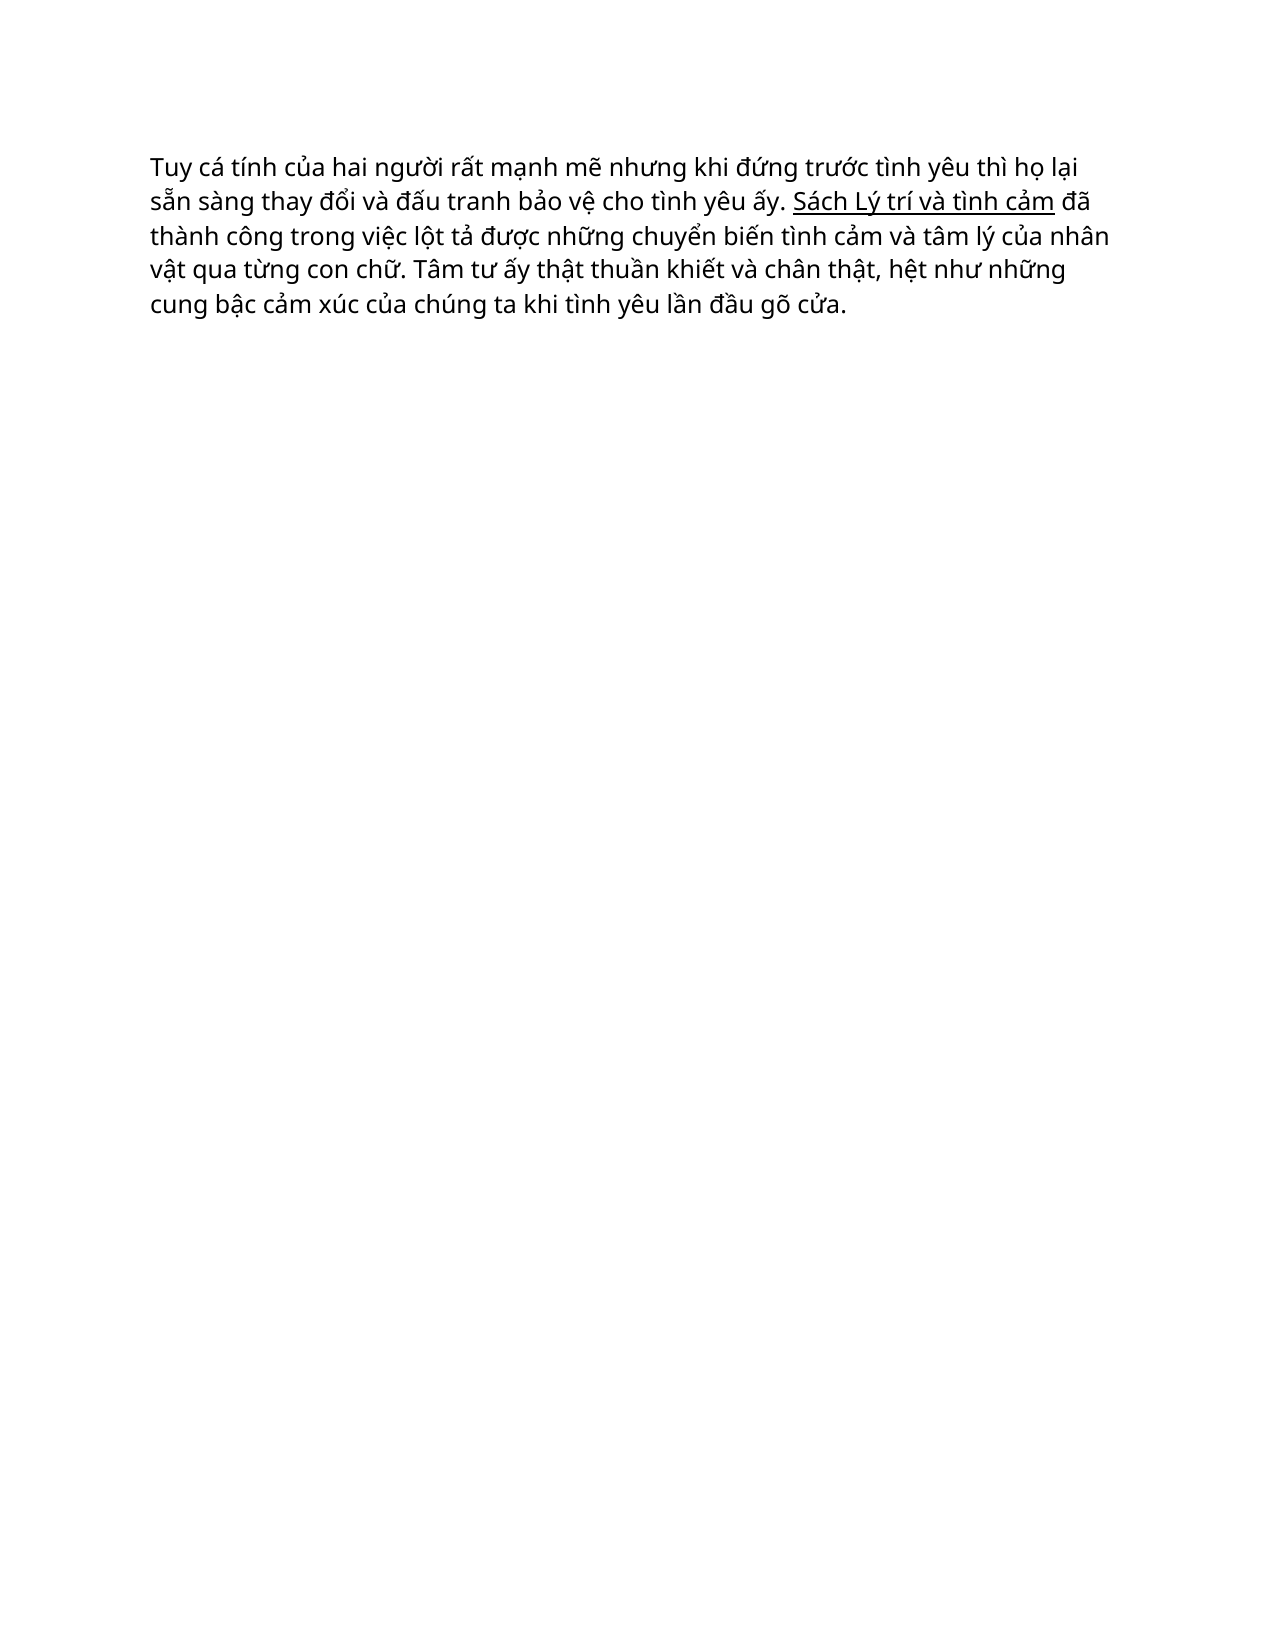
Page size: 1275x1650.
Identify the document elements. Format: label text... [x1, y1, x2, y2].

text Tuy cá tính của hai người rất mạnh mẽ nhưng khi đứng trước tình yêu thì họ lại sẵn sàng thay đổi và đấu tranh bảo vệ cho tình yêu ấy. Sách Lý trí và tình cảm đã thành công trong việc lột tả được những chuyển biến tình cảm và tâm lý của nhân vật qua từng con chữ. Tâm tư ấy thật thuần khiết và chân thật, hệt như những cung bậc cảm xúc của chúng ta khi tình yêu lần đầu gõ cửa. [150, 150, 1125, 320]
